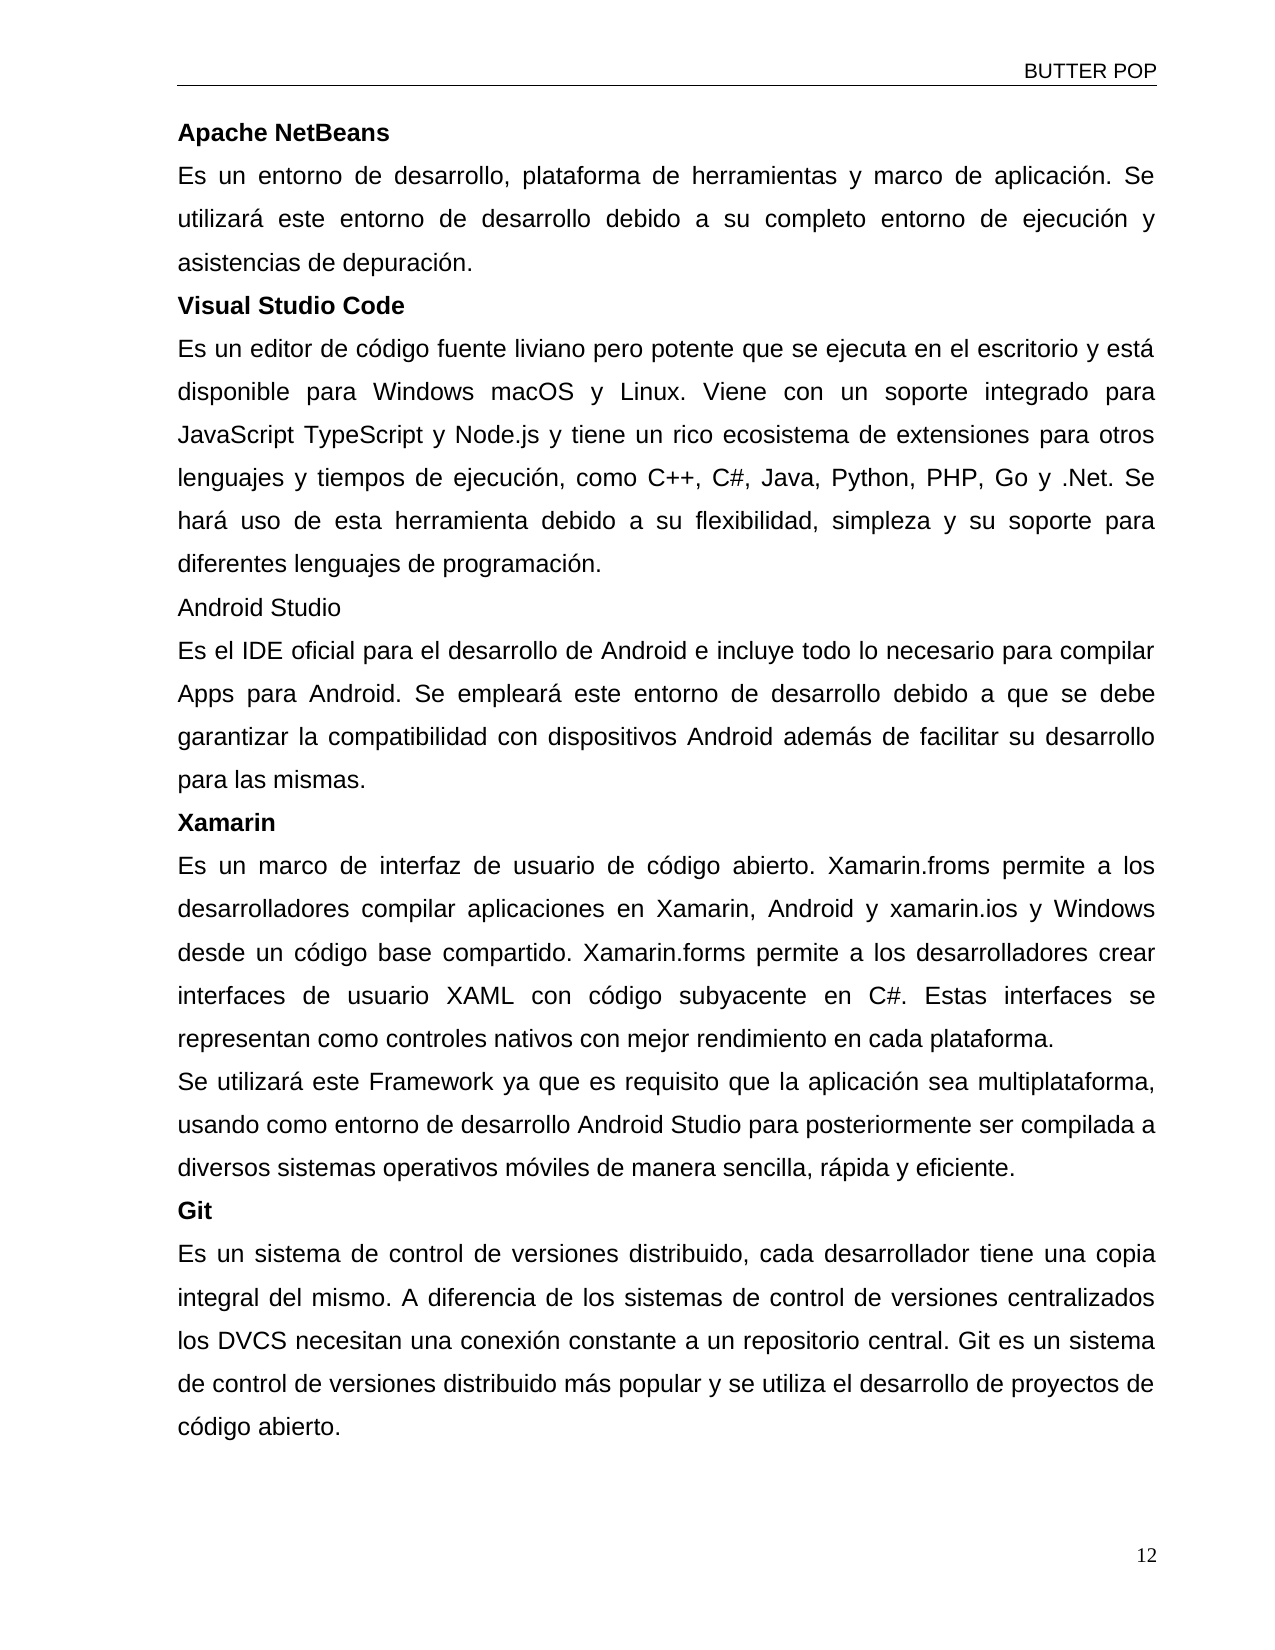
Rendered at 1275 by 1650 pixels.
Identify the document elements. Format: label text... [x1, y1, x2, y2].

text Es un entorno de desarrollo, plataforma de herramientas y marco de aplicación. Se utilizará este entorno de desarrollo debido a su completo entorno de ejecución y asistencias de depuración. [177, 161, 1157, 276]
text Apache NetBeans [177, 118, 1157, 147]
text Es el IDE oficial para el desarrollo de Android e incluye todo lo necesario para compilar Apps para Android. Se empleará este entorno de desarrollo debido a que se debe garantizar la compatibilidad con dispositivos Android además de facilitar su desarrollo para las mismas. [177, 636, 1157, 794]
text Android Studio [177, 592, 1157, 621]
text Es un editor de código fuente liviano pero potente que se ejecuta en el escritorio y está disponible para Windows macOS y Linux. Viene con un soporte integrado para JavaScript TypeScript y Node.js y tiene un rico ecosistema de extensiones para otros lenguajes y tiempos de ejecución, como C++, C#, Java, Python, PHP, Go y .Net. Se hará uso de esta herramienta debido a su flexibilidad, simpleza y su soporte para diferentes lenguajes de programación. [177, 334, 1157, 578]
text Se utilizará este Framework ya que es requisito que la aplicación sea multiplataforma, usando como entorno de desarrollo Android Studio para posteriormente ser compilada a diversos sistemas operativos móviles de manera sencilla, rápida y eficiente. [177, 1067, 1157, 1182]
text Es un sistema de control de versiones distribuido, cada desarrollador tiene una copia integral del mismo. A diferencia de los sistemas de control de versiones centralizados los DVCS necesitan una conexión constante a un repositorio central. Git es un sistema de control de versiones distribuido más popular y se utiliza el desarrollo de proyectos de código abierto. [177, 1239, 1157, 1441]
text Es un marco de interfaz de usuario de código abierto. Xamarin.froms permite a los desarrolladores compilar aplicaciones en Xamarin, Android y xamarin.ios y Windows desde un código base compartido. Xamarin.forms permite a los desarrolladores crear interfaces de usuario XAML con código subyacente en C#. Estas interfaces se representan como controles nativos con mejor rendimiento en cada plataforma. [177, 851, 1157, 1052]
text Xamarin [177, 808, 1157, 837]
text Visual Studio Code [177, 291, 1157, 319]
text Git [177, 1196, 1157, 1225]
